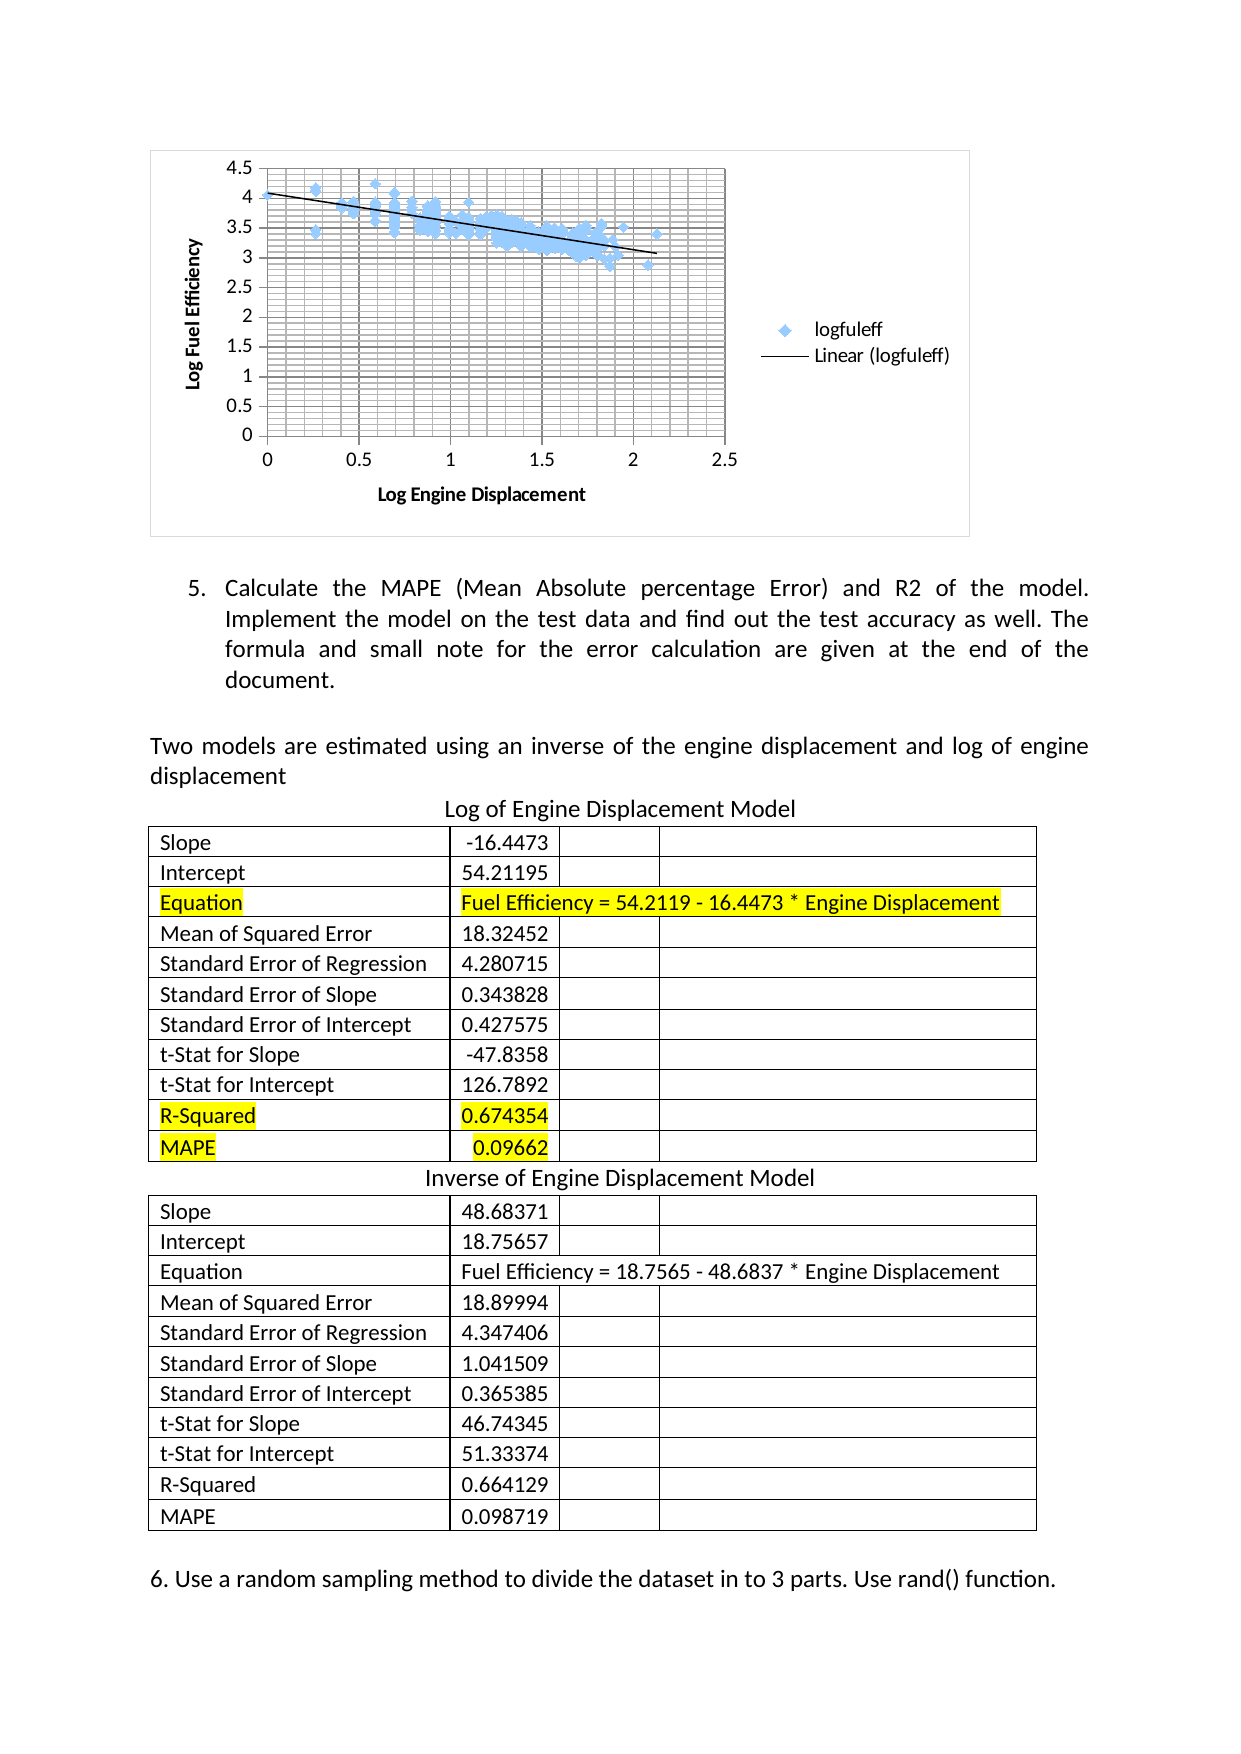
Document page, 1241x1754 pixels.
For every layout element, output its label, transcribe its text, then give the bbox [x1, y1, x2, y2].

table_cell 0.664129 [451, 1468, 559, 1498]
table_cell R-Squared [149, 1100, 449, 1130]
table_cell [660, 1438, 1036, 1467]
table_cell [660, 1010, 1036, 1038]
table_cell Fuel Efficiency = 18.7565 - 48.6837 * Engine Displacement [451, 1256, 1036, 1285]
table_cell 0.427575 [451, 1010, 559, 1038]
table_cell 0.343828 [451, 978, 559, 1008]
text 6. Use a random sampling method to divide the dataset in to 3 parts. Use rand() function. [150, 1564, 1090, 1594]
table_header 48.68371 [451, 1196, 559, 1225]
list Calculate the MAPE (Mean Absolute percentage Error) and R2 of the model. Implement the model on the test data and find out the test accuracy as well. The formula and small note for the error calculation are given at the end of the document. [187, 573, 1090, 695]
table_cell t-Stat for Slope [149, 1040, 449, 1068]
table_cell [560, 1438, 659, 1467]
table_cell 54.21195 [451, 857, 559, 886]
table_cell 4.280715 [451, 948, 559, 977]
table_cell [560, 1010, 659, 1038]
table_cell t-Stat for Slope [149, 1408, 449, 1437]
table_cell MAPE [149, 1500, 449, 1530]
table_cell [660, 1070, 1036, 1098]
table_cell [660, 948, 1036, 977]
table_cell -47.8358 [451, 1040, 559, 1068]
table_cell 0.09662 [451, 1131, 559, 1161]
table_header [560, 827, 659, 856]
table_cell 18.89994 [451, 1286, 559, 1316]
table_header -16.4473 [451, 827, 559, 856]
table_cell Mean of Squared Error [149, 917, 449, 947]
table_cell [660, 1286, 1036, 1316]
table_cell [560, 857, 659, 886]
table_cell Standard Error of Regression [149, 1317, 449, 1346]
table_cell [660, 1500, 1036, 1530]
table_cell [560, 1347, 659, 1377]
table_cell [660, 1347, 1036, 1377]
table_cell [560, 1468, 659, 1498]
text Inverse of Engine Displacement Model [150, 1162, 1090, 1192]
table_cell Standard Error of Intercept [149, 1010, 449, 1038]
table_header Slope [149, 827, 449, 856]
table_cell [660, 1468, 1036, 1498]
table_cell [660, 1317, 1036, 1346]
table_header [660, 827, 1036, 856]
table_cell [660, 857, 1036, 886]
table_cell Equation [149, 887, 449, 916]
table_cell 126.7892 [451, 1070, 559, 1098]
table_cell [560, 1378, 659, 1407]
table_header [560, 1196, 659, 1225]
table_cell 0.098719 [451, 1500, 559, 1530]
table_cell [660, 1226, 1036, 1255]
table_cell Standard Error of Slope [149, 978, 449, 1008]
table_cell Fuel Efficiency = 54.2119 - 16.4473 * Engine Displacement [451, 887, 1036, 916]
table_cell 1.041509 [451, 1347, 559, 1377]
table_header Slope [149, 1196, 449, 1225]
table_cell 18.75657 [451, 1226, 559, 1255]
table_cell Intercept [149, 1226, 449, 1255]
table_cell R-Squared [149, 1468, 449, 1498]
table_header [660, 1196, 1036, 1225]
table_cell 46.74345 [451, 1408, 559, 1437]
table_cell MAPE [149, 1131, 449, 1161]
table_cell [660, 1100, 1036, 1130]
table_cell [560, 1317, 659, 1346]
table_cell [660, 978, 1036, 1008]
table_cell [560, 1040, 659, 1068]
table_cell [560, 1100, 659, 1130]
table_cell [660, 1040, 1036, 1068]
table_cell Equation [149, 1256, 449, 1285]
table_cell 18.32452 [451, 917, 559, 947]
table_cell [560, 1226, 659, 1255]
table_cell Standard Error of Slope [149, 1347, 449, 1377]
table_cell t-Stat for Intercept [149, 1438, 449, 1467]
table_cell [560, 917, 659, 947]
table_cell 0.674354 [451, 1100, 559, 1130]
table_cell 0.365385 [451, 1378, 559, 1407]
table_cell Standard Error of Intercept [149, 1378, 449, 1407]
table_cell [660, 1408, 1036, 1437]
table_cell [560, 948, 659, 977]
table_cell [660, 917, 1036, 947]
table_cell [560, 1500, 659, 1530]
table_cell t-Stat for Intercept [149, 1070, 449, 1098]
table_cell [660, 1131, 1036, 1161]
table_cell Standard Error of Regression [149, 948, 449, 977]
table_cell [560, 1070, 659, 1098]
table_cell [560, 1286, 659, 1316]
table_cell Mean of Squared Error [149, 1286, 449, 1316]
table_cell [660, 1378, 1036, 1407]
text Two models are estimated using an inverse of the engine displacement and log of engine displacement [150, 730, 1090, 791]
table_cell 4.347406 [451, 1317, 559, 1346]
table_cell Intercept [149, 857, 449, 886]
text Log of Engine Displacement Model [150, 793, 1090, 824]
table_cell 51.33374 [451, 1438, 559, 1467]
table_cell [560, 978, 659, 1008]
table_cell [560, 1408, 659, 1437]
table_cell [560, 1131, 659, 1161]
